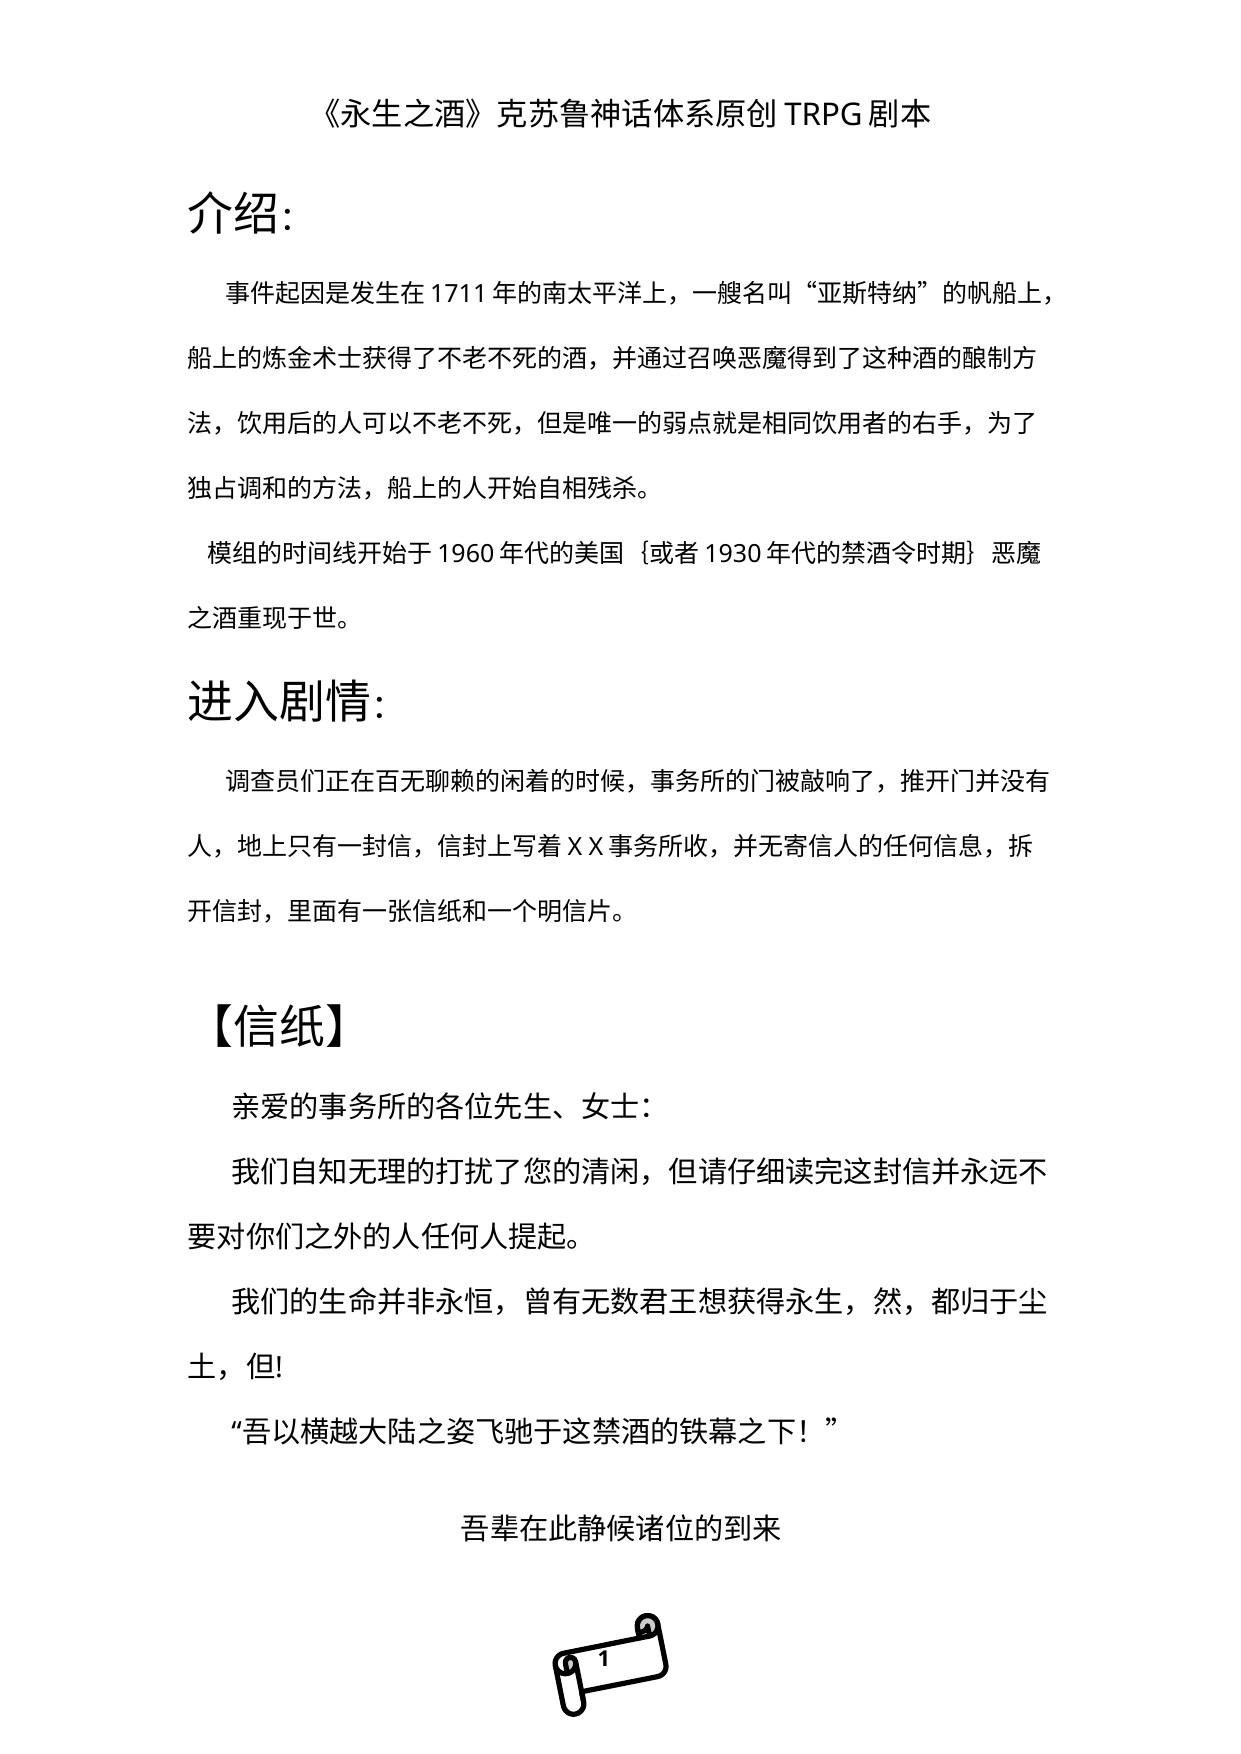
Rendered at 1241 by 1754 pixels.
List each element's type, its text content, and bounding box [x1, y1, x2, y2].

text 调查员们正在百无聊赖的闲着的时候，事务所的门被敲响了，推开门并没有人，地上只有一封信，信封上写着X X事务所收，并无寄信人的任何信息，拆开信封，里面有一张信纸和一个明信片。 [187, 747, 1053, 942]
text 模组的时间线开始于1960年代的美国｛或者1930年代的禁酒令时期｝恶魔之酒重现于世。 [187, 519, 1053, 649]
text 进入剧情： [187, 649, 1053, 747]
text 我们自知无理的打扰了您的清闲，但请仔细读完这封信并永远不要对你们之外的人任何人提起。 [187, 1137, 1053, 1267]
text “吾以横越大陆之姿飞驰于这禁酒的铁幕之下！” [187, 1397, 1053, 1462]
text 我们的生命并非永恒，曾有无数君王想获得永生，然，都归于尘土，但! [187, 1267, 1053, 1397]
text 吾辈在此静候诸位的到来 [187, 1494, 1053, 1559]
text 亲爱的事务所的各位先生、女士： [187, 1072, 1053, 1137]
text 介绍： [187, 162, 1053, 259]
text 事件起因是发生在1711年的南太平洋上，一艘名叫“亚斯特纳”的帆船上，船上的炼金术士获得了不老不死的酒，并通过召唤恶魔得到了这种酒的酿制方法，饮用后的人可以不老不死，但是唯一的弱点就是相同饮用者的右手，为了独占调和的方法，船上的人开始自相残杀。 [187, 259, 1053, 519]
text 【信纸】 [187, 974, 1053, 1072]
